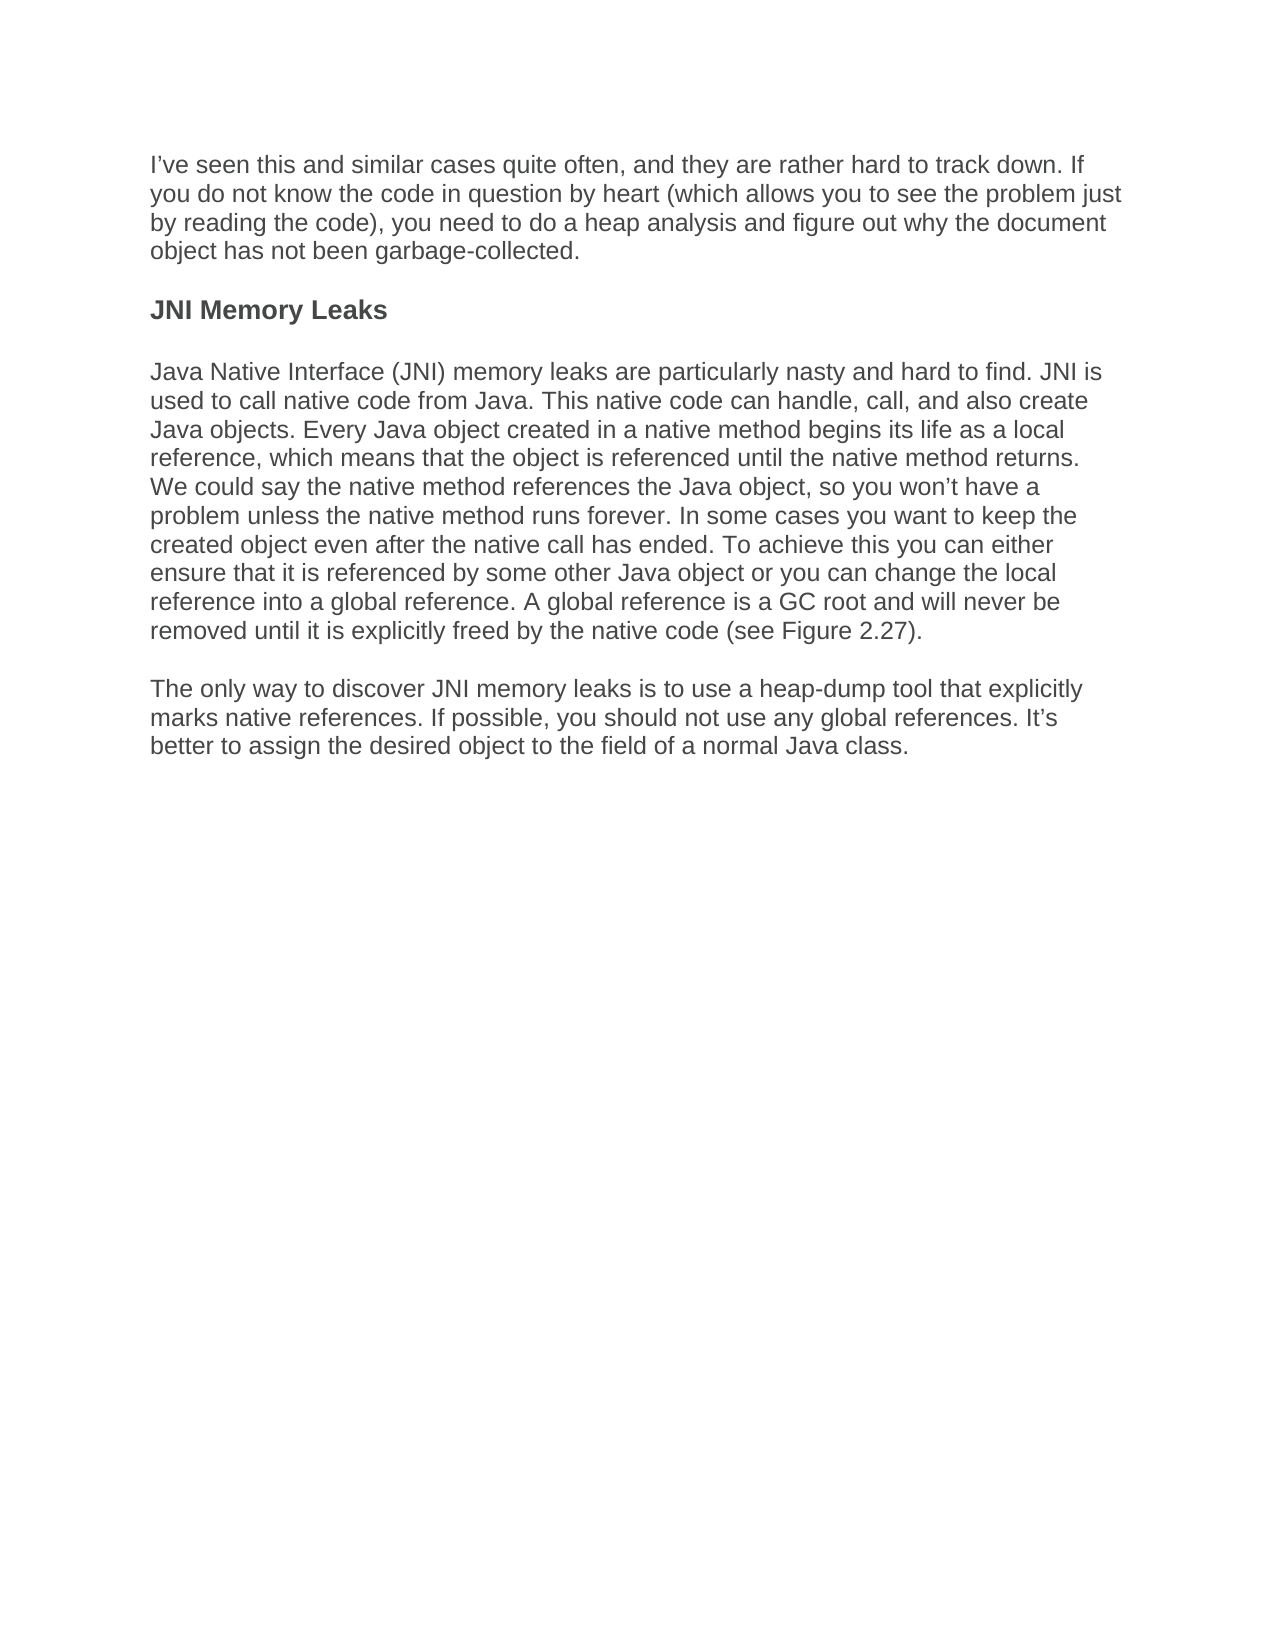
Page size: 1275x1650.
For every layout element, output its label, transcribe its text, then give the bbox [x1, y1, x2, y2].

text Java Native Interface (JNI) memory leaks are particularly nasty and hard to find. JNI is used to call native code from Java. This native code can handle, call, and also create Java objects. Every Java object created in a native method begins its life as a local reference, which means that the object is referenced until the native method returns. We could say the native method references the Java object, so you won’t have a problem unless the native method runs forever. In some cases you want to keep the created object even after the native call has ended. To achieve this you can either ensure that it is referenced by some other Java object or you can change the local reference into a global reference. A global reference is a GC root and will never be removed until it is explicitly freed by the native code (see Figure 2.27). [150, 357, 1125, 644]
text The only way to discover JNI memory leaks is to use a heap-dump tool that explicitly marks native references. If possible, you should not use any global references. It’s better to assign the desired object to the field of a normal Java class. [150, 674, 1125, 760]
text I’ve seen this and similar cases quite often, and they are rather hard to track down. If you do not know the code in question by heart (which allows you to see the problem just by reading the code), you need to do a heap analysis and figure out why the document object has not been garbage-collected. [150, 150, 1125, 265]
subtitle JNI Memory Leaks [150, 294, 1125, 325]
